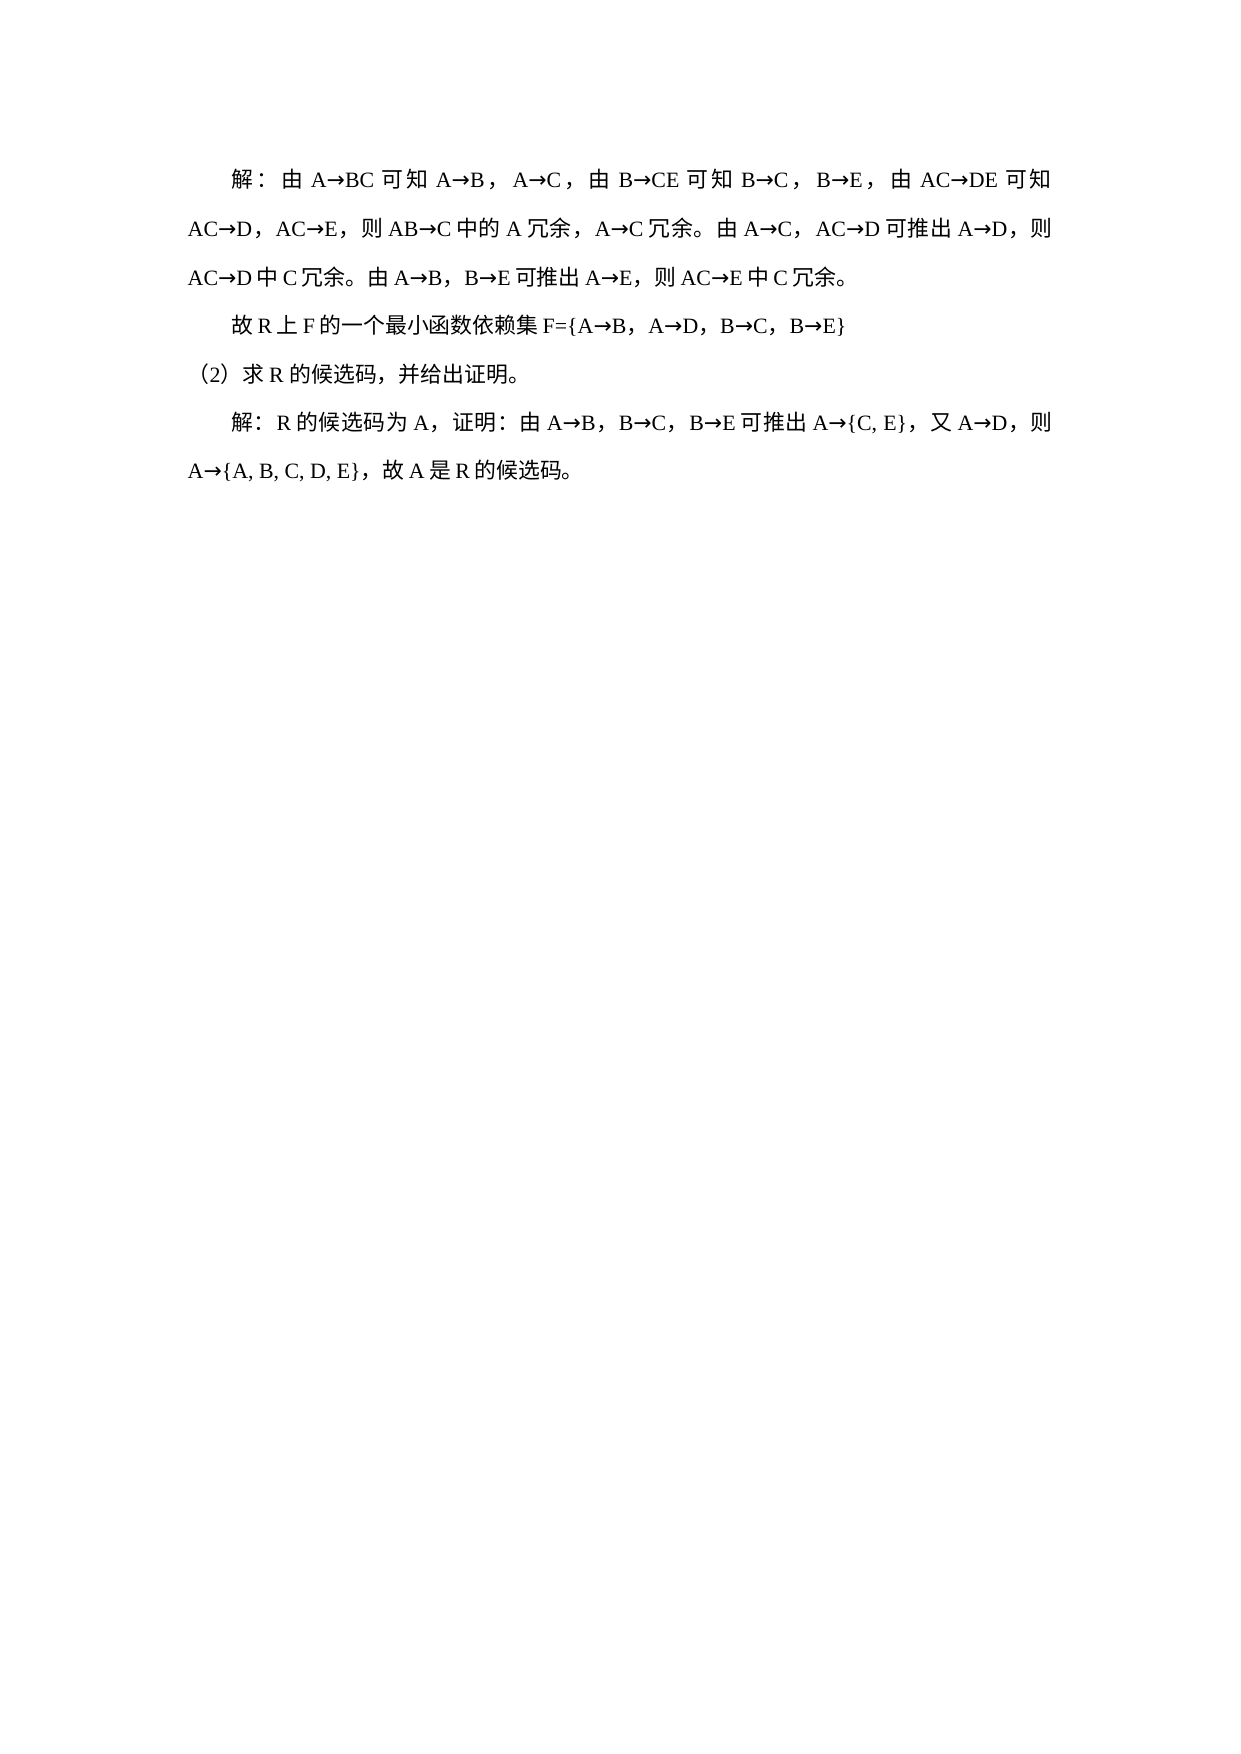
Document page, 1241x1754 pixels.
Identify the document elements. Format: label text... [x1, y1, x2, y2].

text 解：由ABC可知AB，AC，由BCE可知BC，BE，由ACDE可知ACD，ACE，则ABC中的A冗余，AC冗余。由AC，ACD可推出AD，则ACD中C冗余。由AB，BE可推出AE，则ACE中C冗余。 [187, 162, 1053, 292]
text 解：R的候选码为A，证明：由AB，BC，BE可推出A{C, E}，又AD，则A{A, B, C, D, E}，故A是R的候选码。 [187, 404, 1053, 486]
text （2）求 R 的候选码，并给出证明。 [187, 356, 1053, 389]
text 故R上F的一个最小函数依赖集F={AB，AD，BC，BE} [187, 308, 1053, 340]
